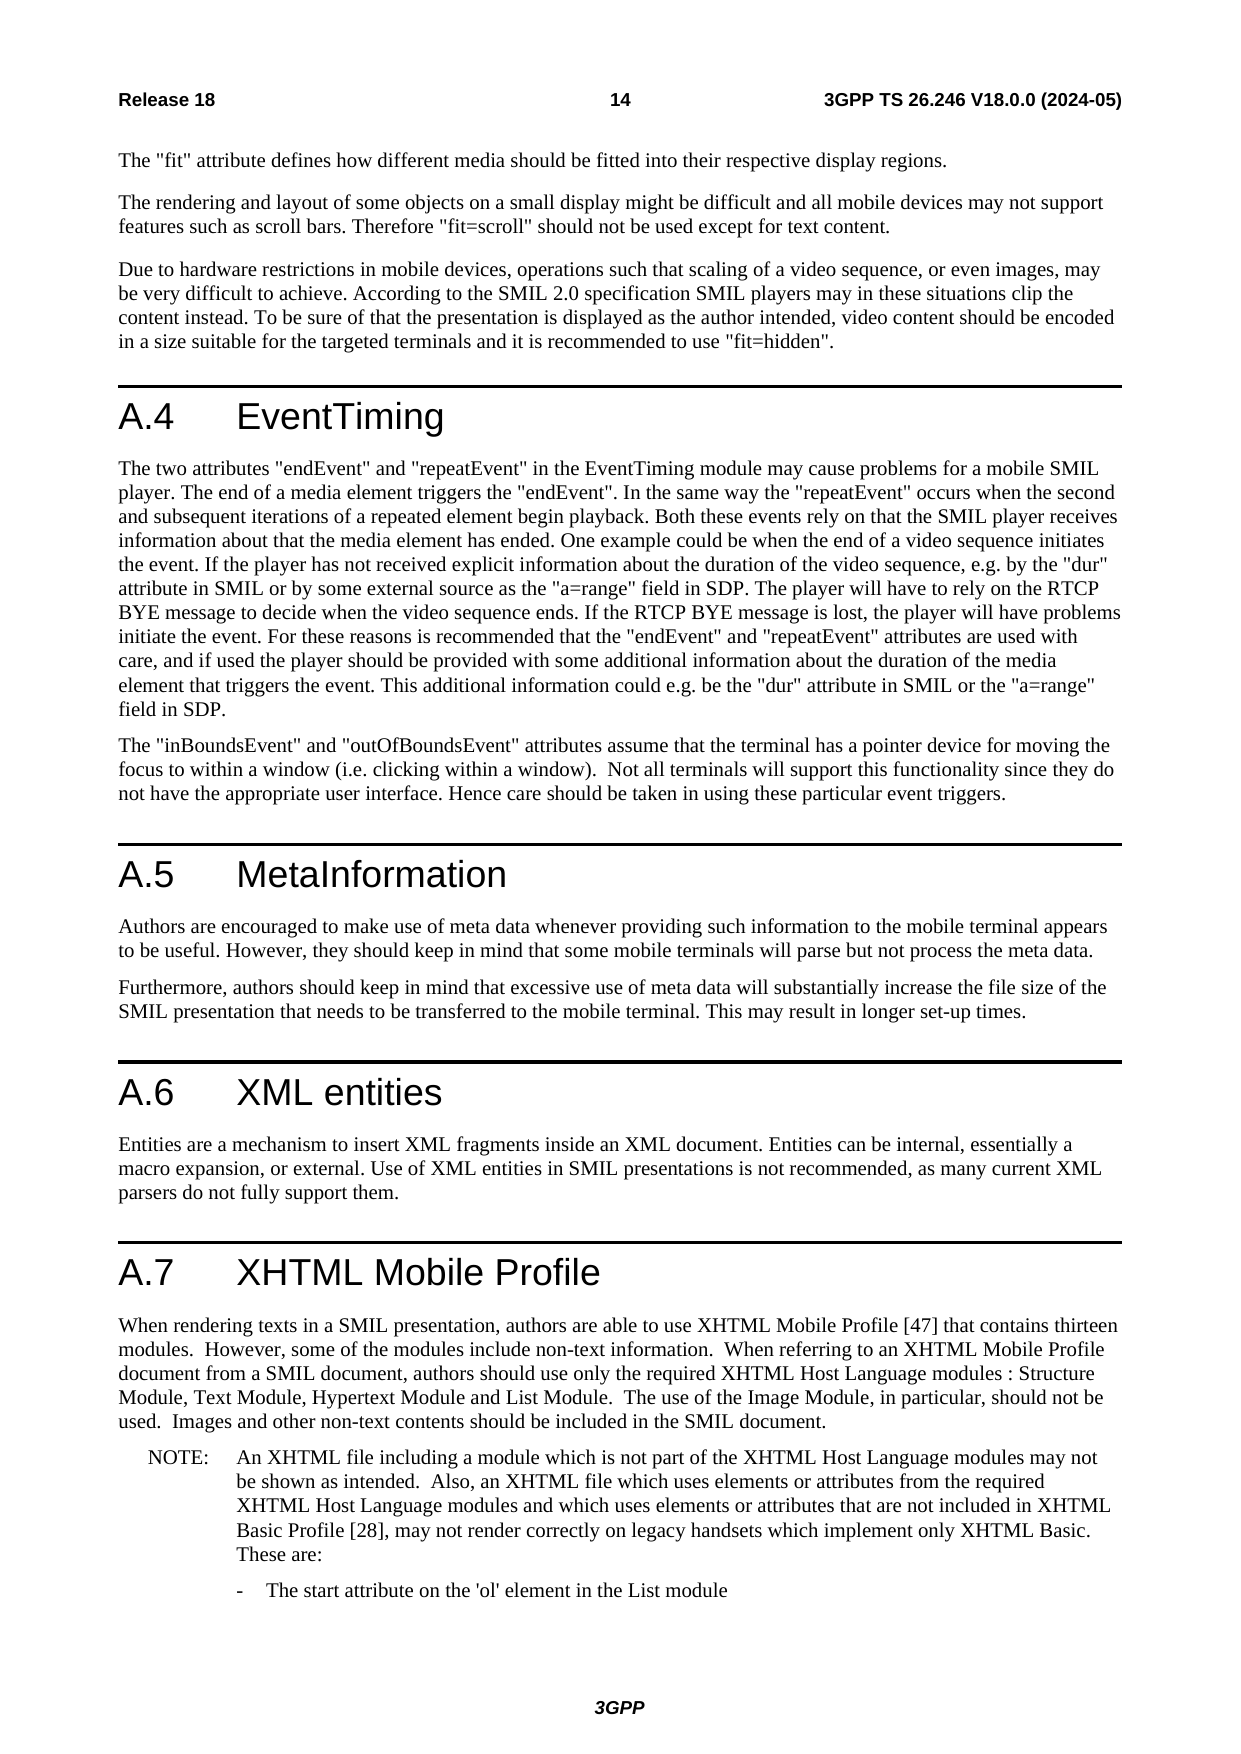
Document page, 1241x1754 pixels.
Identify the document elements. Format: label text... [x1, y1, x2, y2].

text The two attributes "endEvent" and "repeatEvent" in the EventTiming module may cause problems for a mobile SMIL player. The end of a media element triggers the "endEvent". In the same way the "repeatEvent" occurs when the second and subsequent iterations of a repeated element begin playback. Both these events rely on that the SMIL player receives information about that the media element has ended. One example could be when the end of a video sequence initiates the event. If the player has not received explicit information about the duration of the video sequence, e.g. by the "dur" attribute in SMIL or by some external source as the "a=range" field in SDP. The player will have to rely on the RTCP BYE message to decide when the video sequence ends. If the RTCP BYE message is lost, the player will have problems initiate the event. For these reasons is recommended that the "endEvent" and "repeatEvent" attributes are used with care, and if used the player should be provided with some additional information about the duration of the media element that triggers the event. This additional information could e.g. be the "dur" attribute in SMIL or the "a=range" field in SDP. [118, 456, 1122, 721]
subtitle A.4 EventTiming [118, 388, 1122, 437]
text Due to hardware restrictions in mobile devices, operations such that scaling of a video sequence, or even images, may be very difficult to achieve. According to the SMIL 2.0 specification SMIL players may in these situations clip the content instead. To be sure of that the presentation is displayed as the author intended, video content should be encoded in a size suitable for the targeted terminals and it is recommended to use "fit=hidden". [118, 257, 1122, 353]
text - The start attribute on the 'ol' element in the List module [236, 1578, 1122, 1602]
text Furthermore, authors should keep in mind that excessive use of meta data will substantially increase the file size of the SMIL presentation that needs to be transferred to the mobile terminal. This may result in longer set-up times. [118, 975, 1122, 1023]
text The "fit" attribute defines how different media should be fitted into their respective display regions. [118, 147, 1122, 172]
subtitle A.5 MetaInformation [118, 846, 1122, 895]
subtitle A.7 XHTML Profile [118, 1244, 1122, 1294]
text NOTE: An XHTML file including a module which is not part of the XHTML Host Language modules may not be shown as intended. Also, an XHTML file which uses elements or attributes from the required XHTML Host Language modules and which uses elements or attributes that are not included in XHTML Basic Profile [28], may not render correctly on legacy handsets which implement only XHTML Basic. These are: [148, 1445, 1122, 1566]
text The rendering and layout of some objects on a small display might be difficult and all mobile devices may not support features such as scroll bars. Therefore "fit=scroll" should not be used except for text content. [118, 190, 1122, 238]
text Authors are encouraged to make use of meta data whenever providing such information to the mobile terminal appears to be useful. However, they should keep in mind that some mobile terminals will parse but not process the meta data. [118, 914, 1122, 962]
text When rendering texts in a SMIL presentation, authors are able to use XHTML Mobile Profile [47] that contains thirteen modules. However, some of the modules include non-text information. When referring to an XHTML Mobile Profile document from a SMIL document, authors should use only the required XHTML Host Language modules : Structure Module, Text Module, Hypertext Module and List Module. The use of the Image Module, in particular, should not be used. Images and other non-text contents should be included in the SMIL document. [118, 1312, 1122, 1433]
text The "inBoundsEvent" and "outOfBoundsEvent" attributes assume that the terminal has a pointer device for moving the focus to within a window (i.e. clicking within a window). Not all terminals will support this functionality since they do not have the appropriate user interface. Hence care should be taken in using these particular event triggers. [118, 733, 1122, 805]
text Entities are a mechanism to insert XML fragments inside an XML document. Entities can be internal, essentially a macro expansion, or external. Use of XML entities in SMIL presentations is not recommended, as many current XML parsers do not fully support them. [118, 1132, 1122, 1204]
subtitle A.6 XML entities [118, 1064, 1122, 1113]
